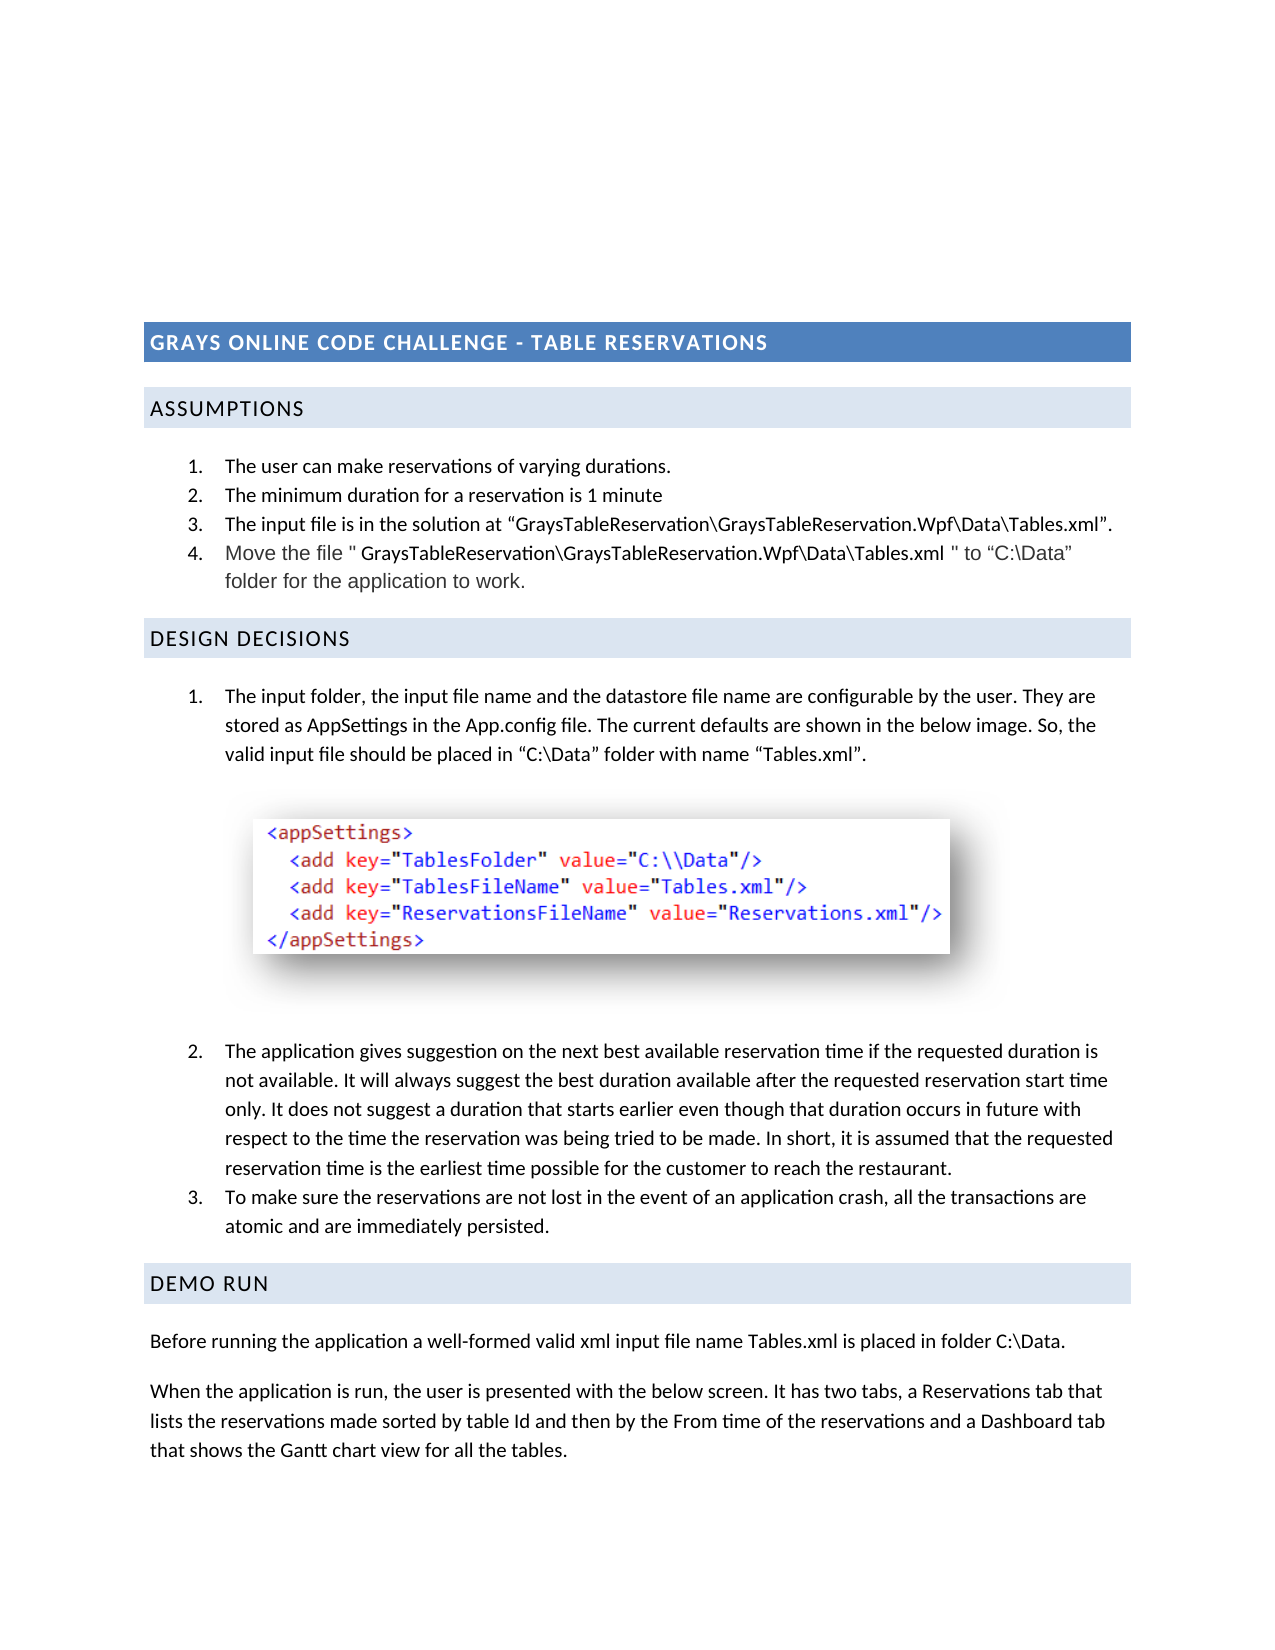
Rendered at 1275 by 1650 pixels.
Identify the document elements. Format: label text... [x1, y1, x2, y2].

list The input folder, the input file name and the datastore file name are configurable by the user. They are stored as AppSettings in the App.config file. The current defaults are shown in the below image. So, the valid input file should be placed in “C:\Data” folder with name “Tables.xml”. [187, 683, 1125, 767]
list The user can make reservations of varying durations. [187, 453, 1125, 478]
picture [253, 819, 950, 954]
list The input file is in the solution at “GraysTableReservation\GraysTableReservation.Wpf\Data\Tables.xml”. [187, 511, 1125, 537]
text Before running the application a well-formed valid xml input file name Tables.xml is placed in folder C:\Data. [150, 1329, 1125, 1354]
list The application gives suggestion on the next best available reservation time if the requested duration is not available. It will always suggest the best duration available after the requested reservation start time only. It does not suggest a duration that starts earlier even though that duration occurs in future with respect to the time the reservation was being tried to be made. In short, it is assumed that the requested reservation time is the earliest time possible for the customer to reach the restaurant. [187, 1038, 1125, 1180]
subtitle Assumptions [150, 394, 1125, 422]
subtitle DEMO RUN [150, 1269, 1125, 1297]
subtitle Grays Online Code Challenge - Table reservations [150, 328, 1125, 356]
subtitle design decisions [150, 624, 1125, 652]
text When the application is run, the user is presented with the below screen. It has two tabs, a Reservations tab that lists the reservations made sorted by table Id and then by the From time of the reservations and a Dashboard tab that shows the Gantt chart view for all the tables. [150, 1379, 1125, 1462]
list To make sure the reservations are not lost in the event of an application crash, all the transactions are atomic and are immediately persisted. [187, 1184, 1125, 1238]
list Move the file " GraysTableReservation\GraysTableReservation.Wpf\Data\Tables.xml " to “C:\Data” folder for the application to work. [187, 540, 1125, 593]
list The minimum duration for a reservation is 1 minute [187, 482, 1125, 507]
